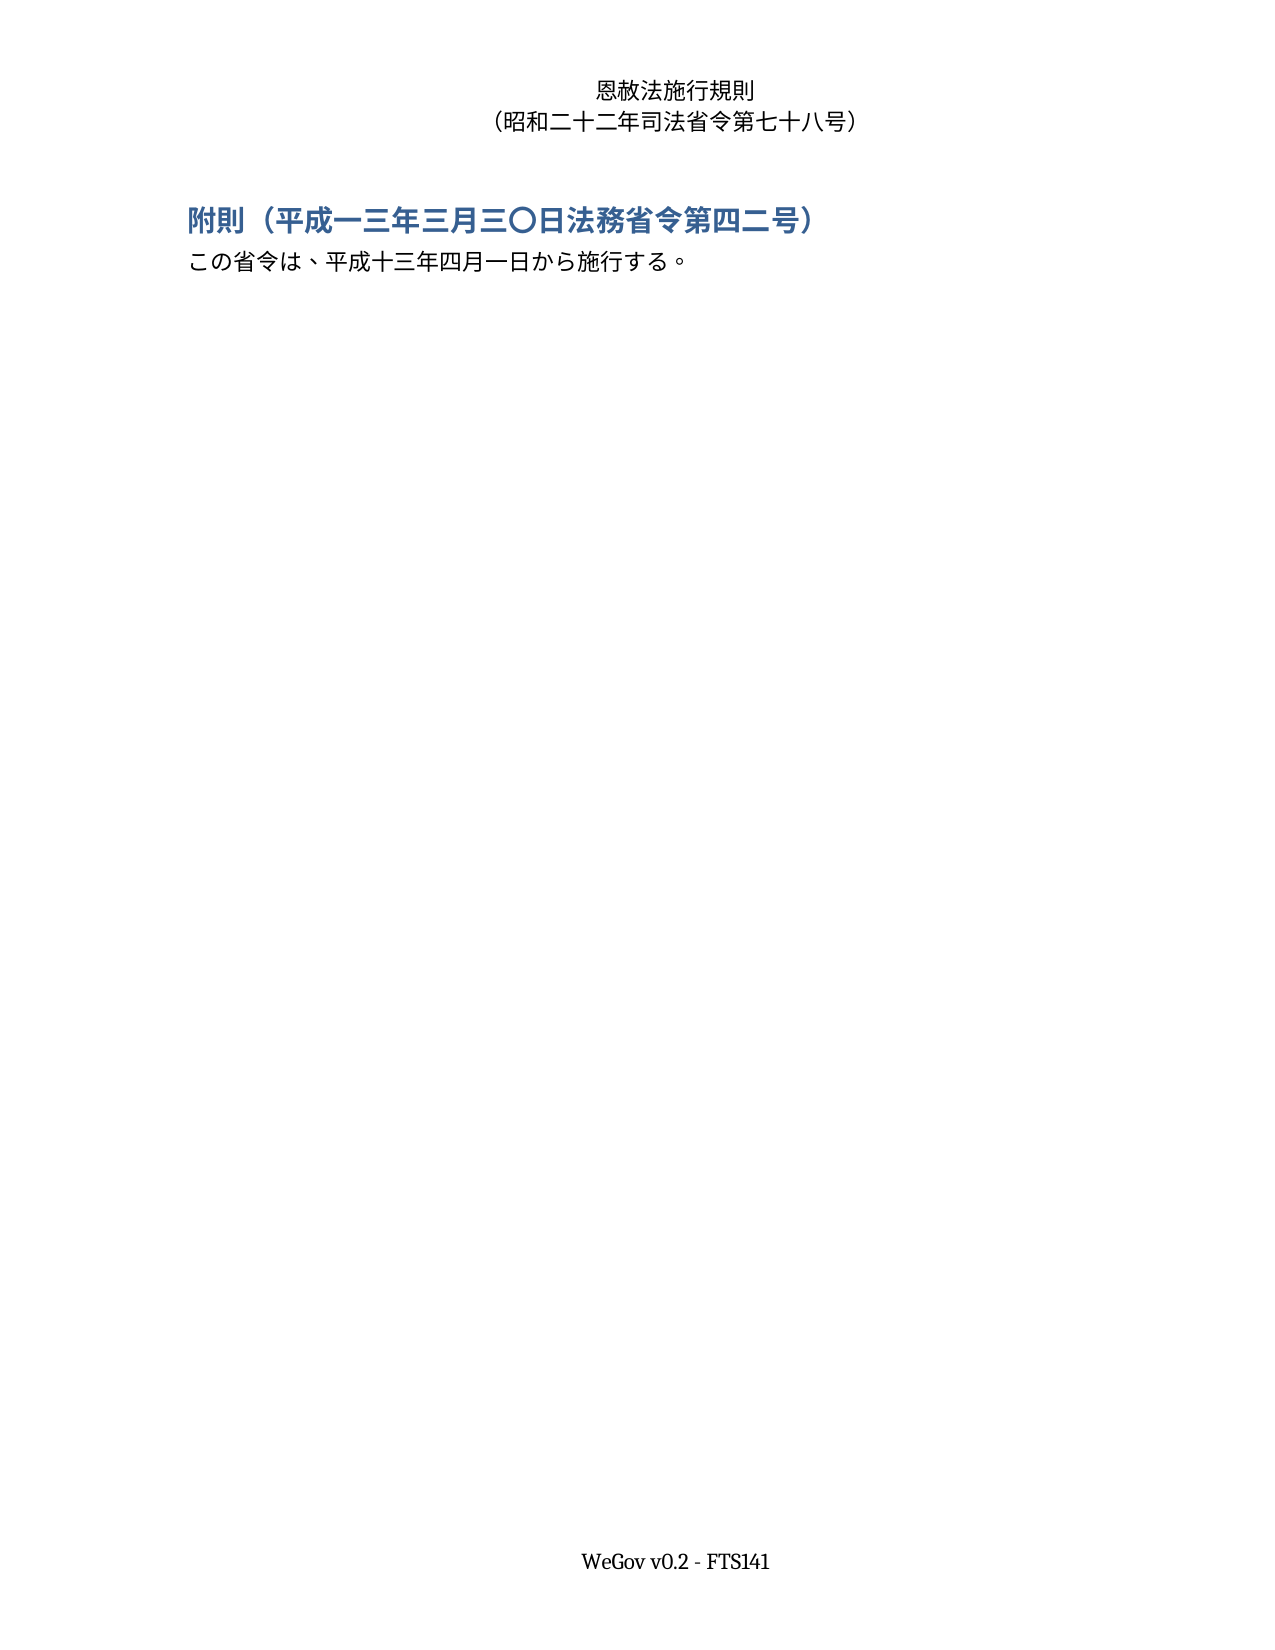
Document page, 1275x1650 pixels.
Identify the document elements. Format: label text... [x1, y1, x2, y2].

text この省令は、平成十三年四月一日から施行する。 [187, 246, 1087, 277]
subtitle 附則（平成一三年三月三〇日法務省令第四二号） [187, 200, 1087, 240]
